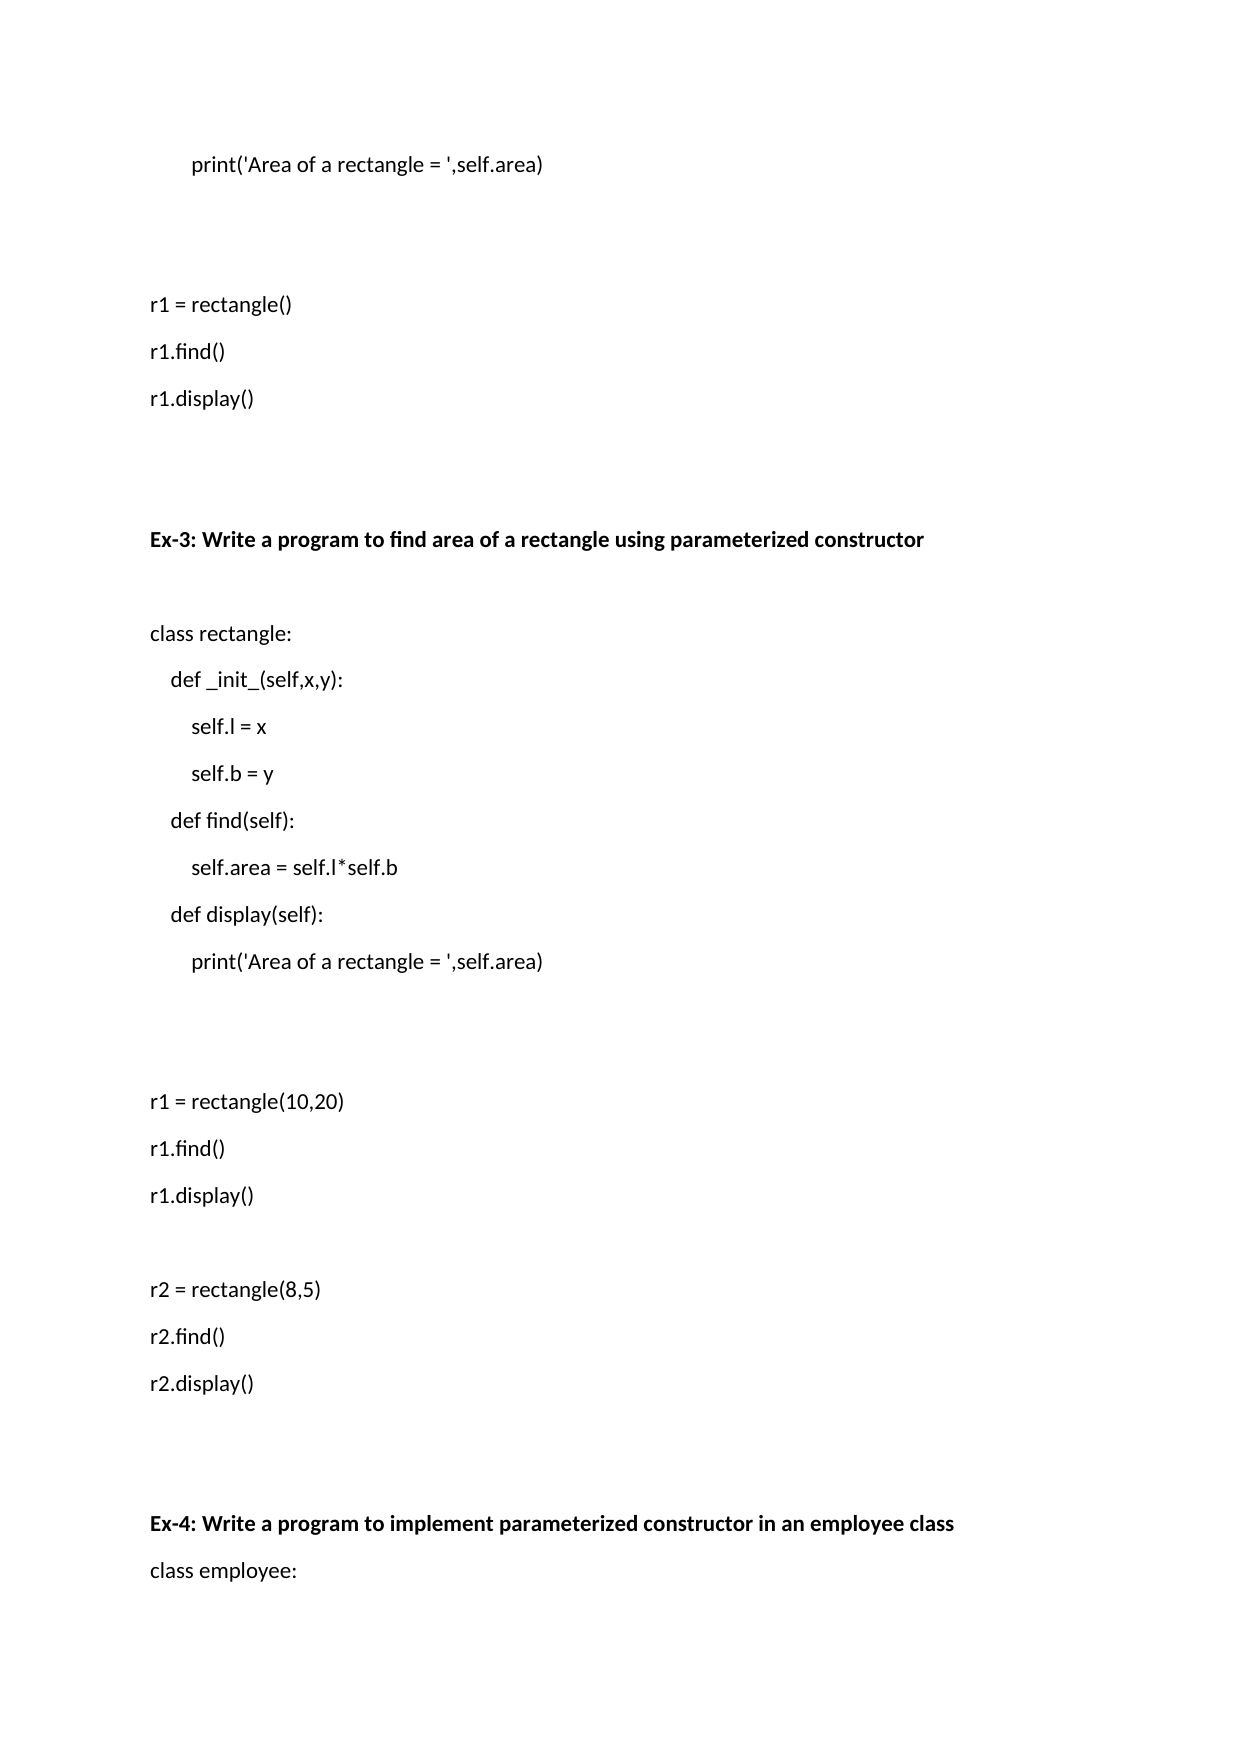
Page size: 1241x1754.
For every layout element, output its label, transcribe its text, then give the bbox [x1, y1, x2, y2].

text def display(self): [150, 900, 1090, 928]
text r1.find() [150, 1134, 1090, 1162]
text r2 = rectangle(8,5) [150, 1275, 1090, 1303]
text Ex-4: Write a program to implement parameterized constructor in an employee class [150, 1509, 1090, 1537]
text class rectangle: [150, 619, 1090, 647]
text r1 = rectangle(10,20) [150, 1087, 1090, 1116]
text r1 = rectangle() [150, 291, 1090, 319]
text self.area = self.l*self.b [150, 853, 1090, 881]
text r2.find() [150, 1322, 1090, 1350]
text print('Area of a rectangle = ',self.area) [150, 947, 1090, 975]
text r1.find() [150, 337, 1090, 366]
text print('Area of a rectangle = ',self.area) [150, 150, 1090, 178]
text self.l = x [150, 712, 1090, 741]
text class employee: [150, 1556, 1090, 1584]
text r1.display() [150, 384, 1090, 412]
text r1.display() [150, 1181, 1090, 1209]
text self.b = y [150, 759, 1090, 787]
text def _init_(self,x,y): [150, 666, 1090, 694]
text r2.display() [150, 1369, 1090, 1397]
text Ex-3: Write a program to find area of a rectangle using parameterized constructor [150, 525, 1090, 553]
text def find(self): [150, 806, 1090, 834]
